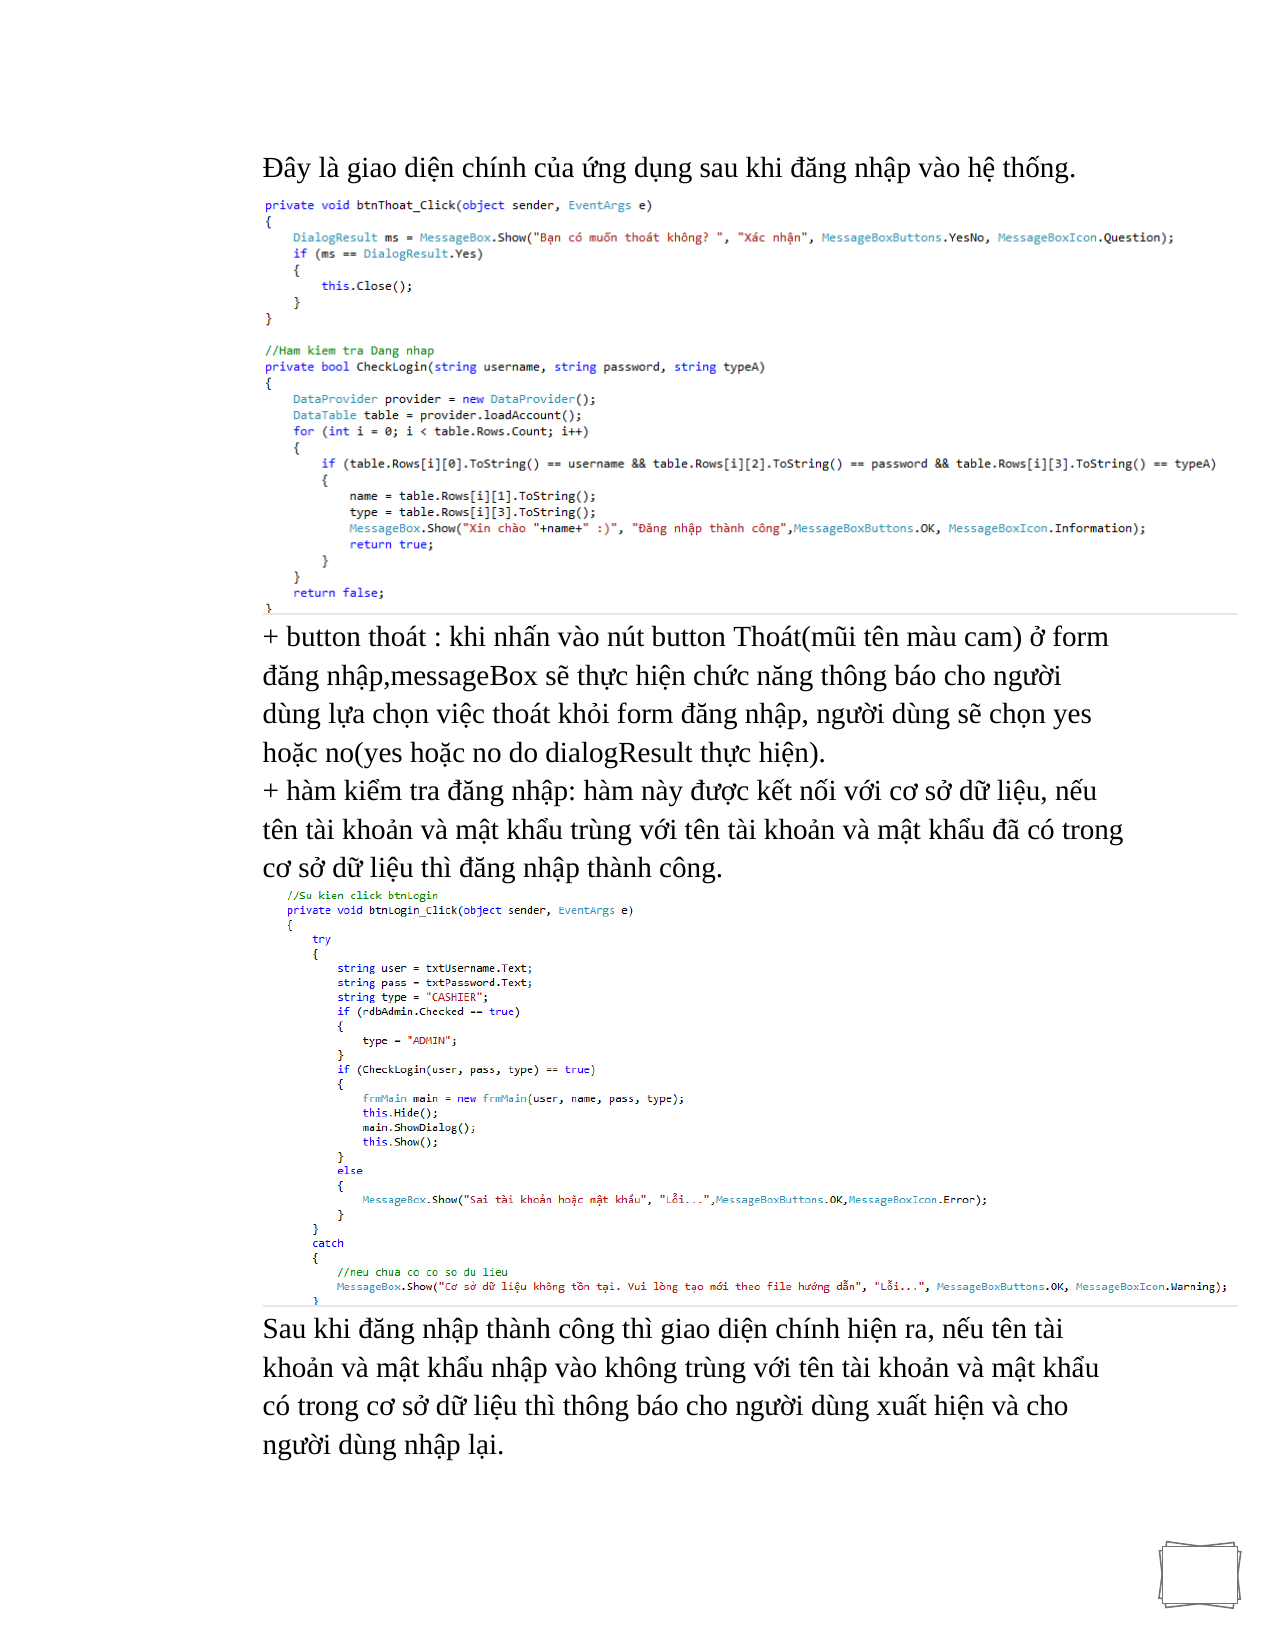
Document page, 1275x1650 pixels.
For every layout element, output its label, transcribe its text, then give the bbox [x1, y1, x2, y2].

list Sau khi đăng nhập thành công thì giao diện chính hiện ra, nếu tên tài khoản và mật khẩu nhập vào không trùng với tên tài khoản và mật khẩu có trong cơ sở dữ liệu thì thông báo cho người dùng xuất hiện và cho người dùng nhập lại. [262, 1311, 1125, 1460]
picture [262, 188, 1238, 615]
list + hàm kiểm tra đăng nhập: hàm này được kết nối với cơ sở dữ liệu, nếu tên tài khoản và mật khẩu trùng với tên tài khoản và mật khẩu đã có trong cơ sở dữ liệu thì đăng nhập thành công. [262, 773, 1125, 884]
list + button thoát : khi nhấn vào nút button Thoát(mũi tên màu cam) ở form đăng nhập,messageBox sẽ thực hiện chức năng thông báo cho người dùng lựa chọn việc thoát khỏi form đăng nhập, người dùng sẽ chọn yes hoặc no(yes hoặc no do dialogResult thực hiện). [262, 619, 1125, 768]
picture [262, 888, 1238, 1307]
list Đây là giao diện chính của ứng dụng sau khi đăng nhập vào hệ thống. [262, 150, 1125, 183]
